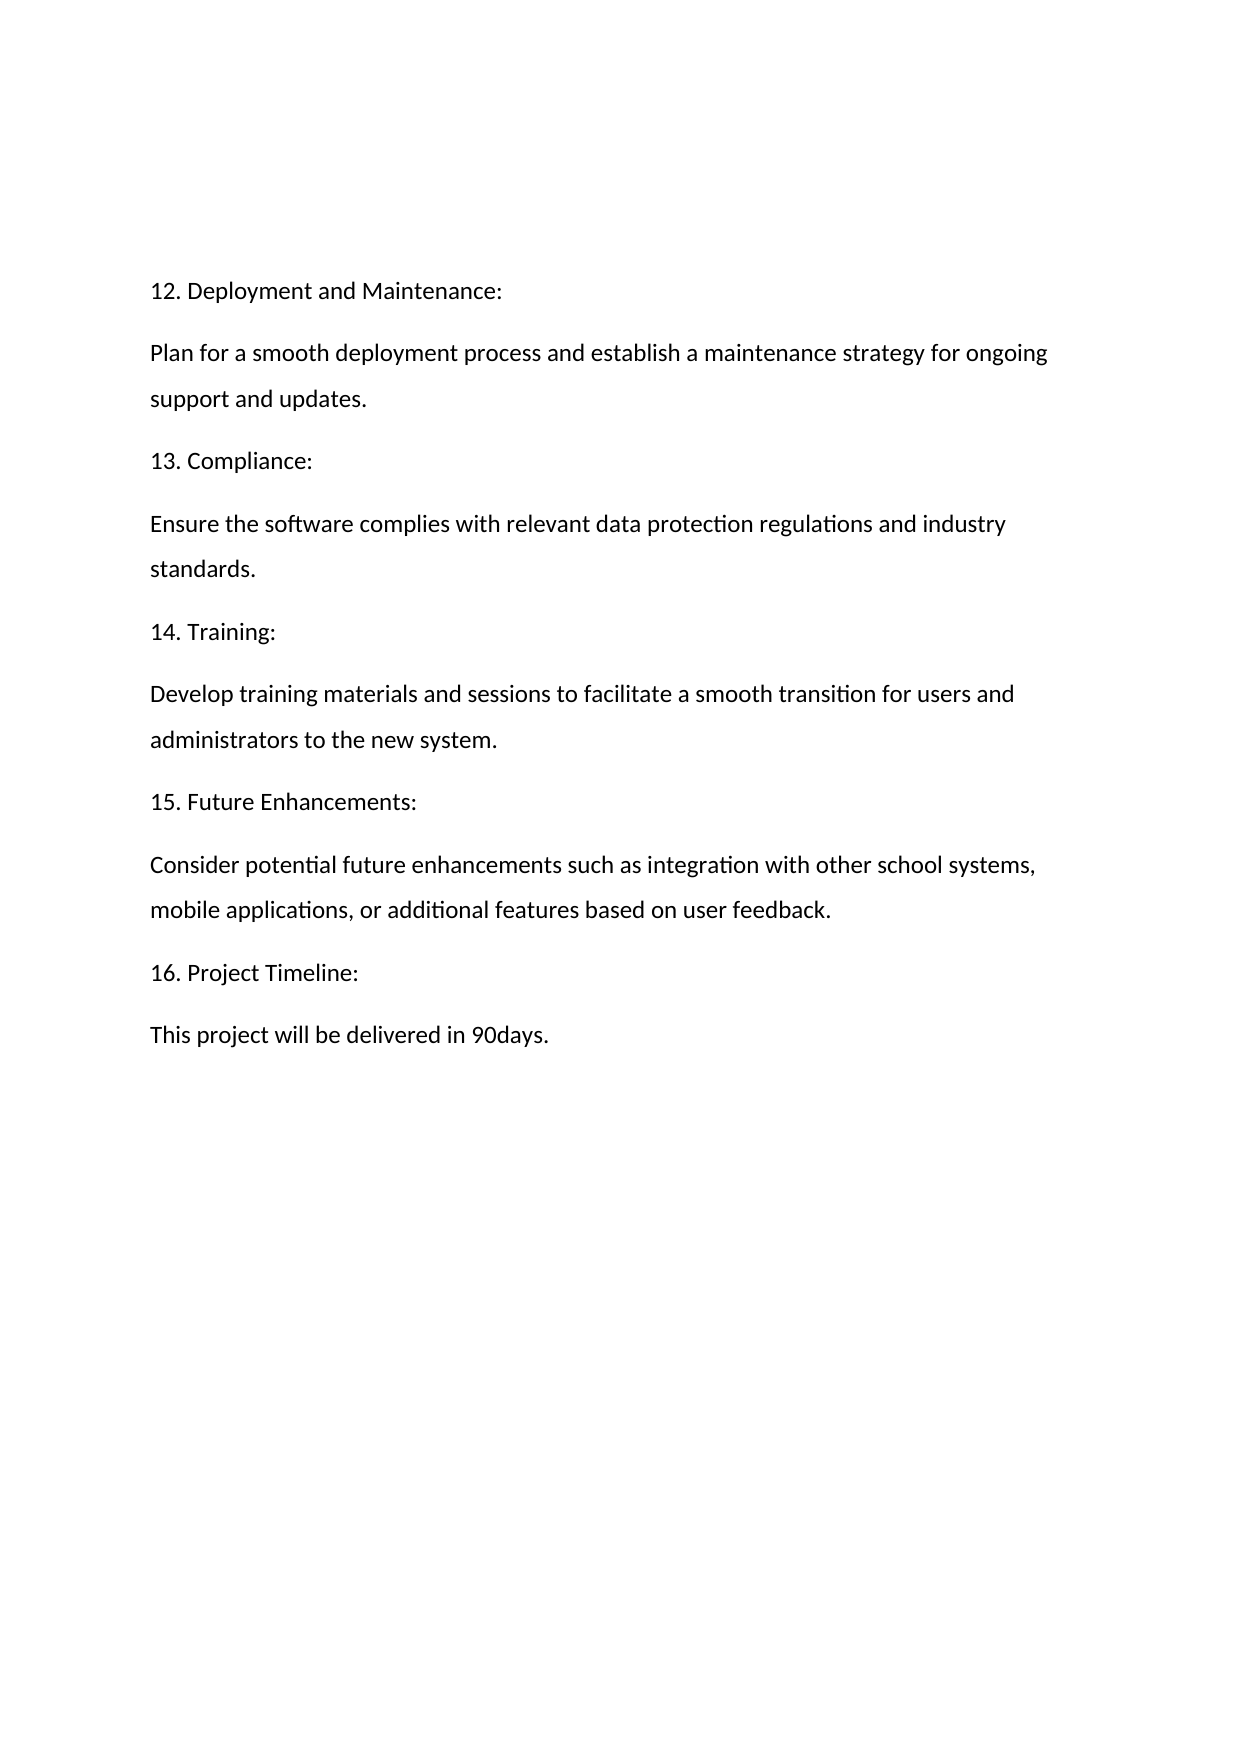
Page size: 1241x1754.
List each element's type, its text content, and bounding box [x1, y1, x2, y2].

text 14. Training: [150, 616, 1090, 646]
text 15. Future Enhancements: [150, 786, 1090, 817]
text 16. Project Timeline: [150, 957, 1090, 987]
text 12. Deployment and Maintenance: [150, 275, 1090, 305]
text This project will be delivered in 90days. [150, 1019, 1090, 1050]
text Plan for a smooth deployment process and establish a maintenance strategy for ongoing support and updates. [150, 337, 1090, 413]
text 13. Compliance: [150, 445, 1090, 476]
text Develop training materials and sessions to facilitate a smooth transition for users and administrators to the new system. [150, 678, 1090, 754]
text Ensure the software complies with relevant data protection regulations and industry standards. [150, 508, 1090, 584]
text Consider potential future enhancements such as integration with other school systems, mobile applications, or additional features based on user feedback. [150, 849, 1090, 925]
